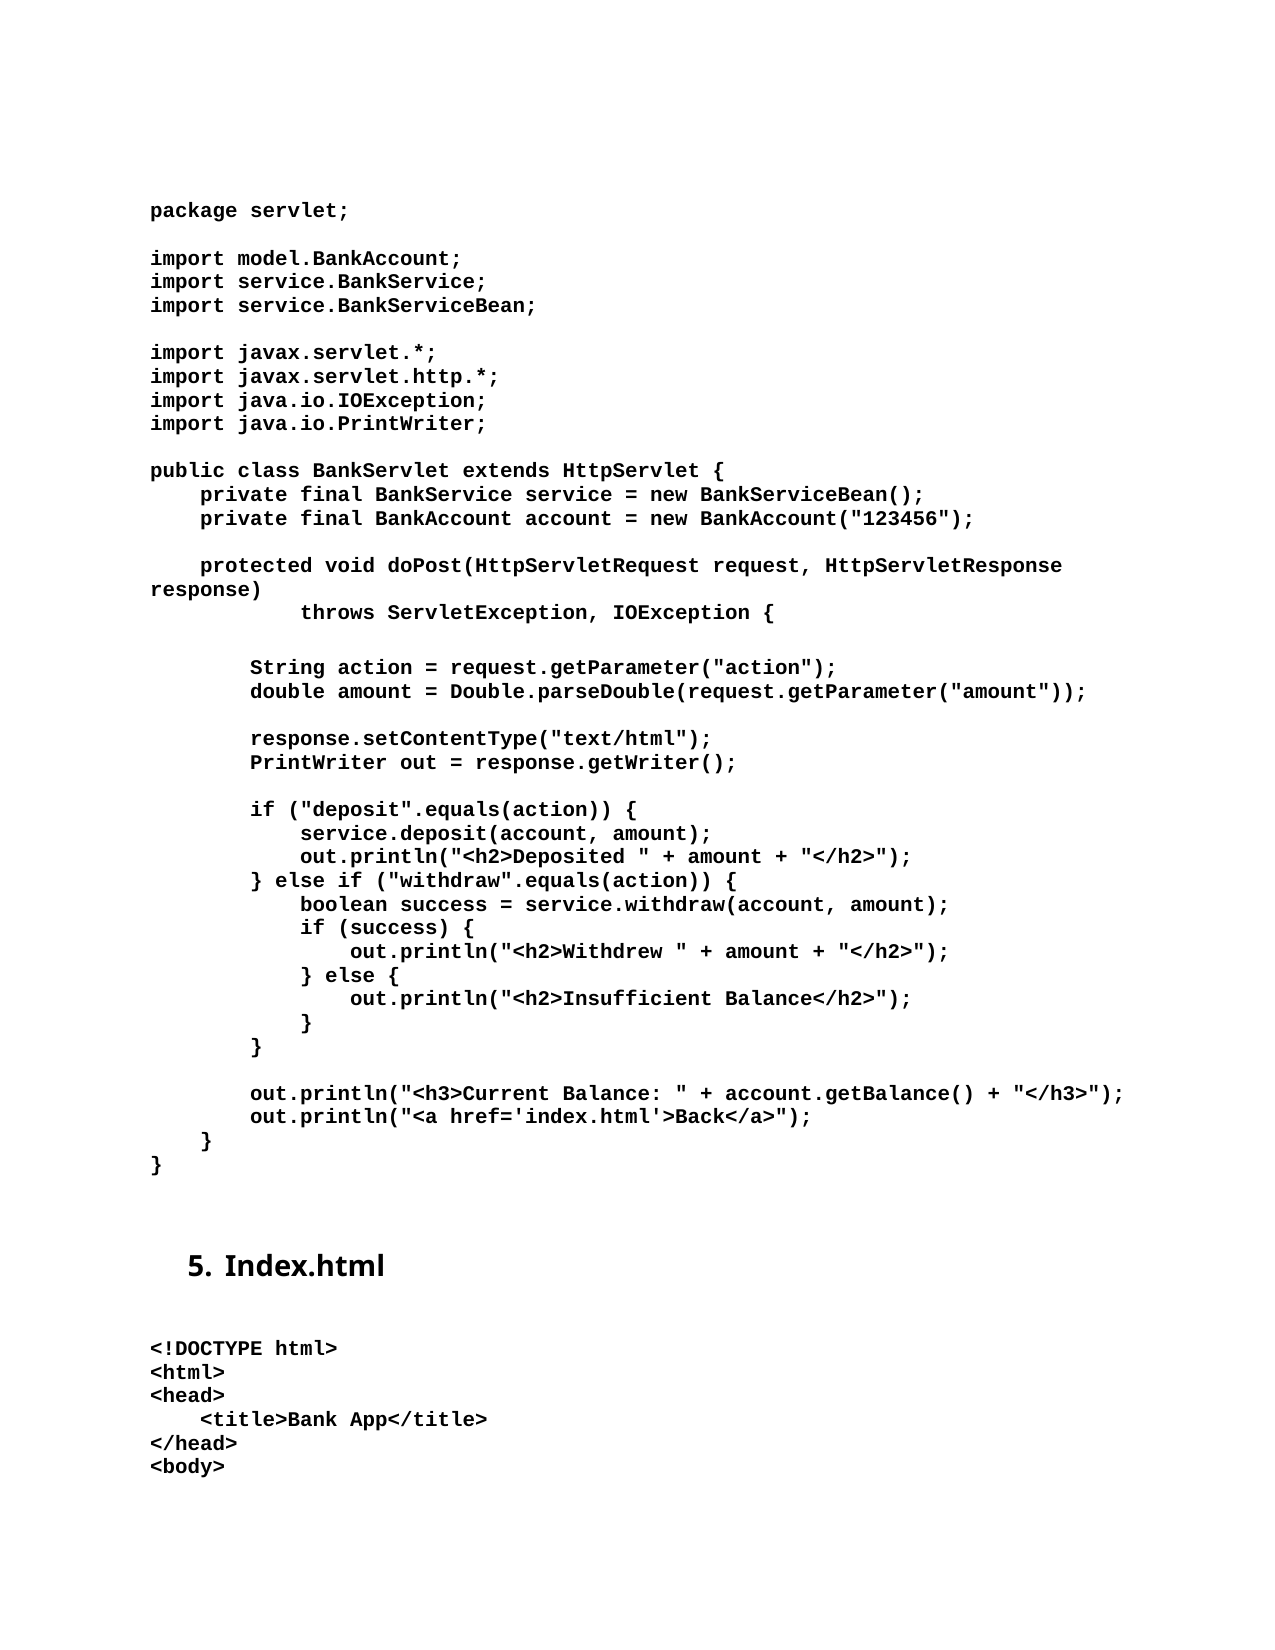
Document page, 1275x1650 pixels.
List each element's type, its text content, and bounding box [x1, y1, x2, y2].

text out.println("<h2>Insufficient Balance</h2>"); [150, 988, 1125, 1012]
text service.deposit(account, amount); [150, 823, 1125, 846]
text out.println("<a href='index.html'>Back</a>"); [150, 1107, 1125, 1130]
text response.setContentType("text/html"); [150, 728, 1125, 752]
text <head> [150, 1386, 1125, 1409]
text import java.io.IOException; [150, 389, 1125, 413]
text } else if ("withdraw".equals(action)) { [150, 870, 1125, 894]
text } else { [150, 965, 1125, 988]
text out.println("<h3>Current Balance: " + account.getBalance() + "</h3>"); [150, 1083, 1125, 1107]
text } [150, 1036, 1125, 1059]
text private final BankService service = new BankServiceBean(); [150, 484, 1125, 508]
text </head> [150, 1433, 1125, 1456]
text public class BankServlet extends HttpServlet { [150, 461, 1125, 484]
text import java.io.PrintWriter; [150, 413, 1125, 437]
text if (success) { [150, 917, 1125, 941]
text out.println("<h2>Deposited " + amount + "</h2>"); [150, 846, 1125, 870]
text double amount = Double.parseDouble(request.getParameter("amount")); [150, 681, 1125, 704]
list Index.html [187, 1245, 1125, 1285]
text import javax.servlet.*; [150, 342, 1125, 366]
text import service.BankService; [150, 271, 1125, 295]
text boolean success = service.withdraw(account, amount); [150, 894, 1125, 917]
text <body> [150, 1456, 1125, 1480]
text import model.BankAccount; [150, 248, 1125, 271]
text package servlet; [150, 200, 1125, 224]
text <title>Bank App</title> [150, 1409, 1125, 1433]
text <!DOCTYPE html> [150, 1338, 1125, 1362]
text <html> [150, 1362, 1125, 1386]
text PrintWriter out = response.getWriter(); [150, 752, 1125, 776]
text private final BankAccount account = new BankAccount("123456"); [150, 508, 1125, 531]
text import javax.servlet.http.*; [150, 366, 1125, 389]
text protected void doPost(HttpServletRequest request, HttpServletResponse response) [150, 555, 1125, 602]
text import service.BankServiceBean; [150, 295, 1125, 319]
text } [150, 1012, 1125, 1036]
text out.println("<h2>Withdrew " + amount + "</h2>"); [150, 941, 1125, 965]
text throws ServletException, IOException { [150, 602, 1125, 626]
text String action = request.getParameter("action"); [150, 657, 1125, 681]
text } [150, 1130, 1125, 1154]
text } [150, 1154, 1125, 1177]
text if ("deposit".equals(action)) { [150, 799, 1125, 823]
